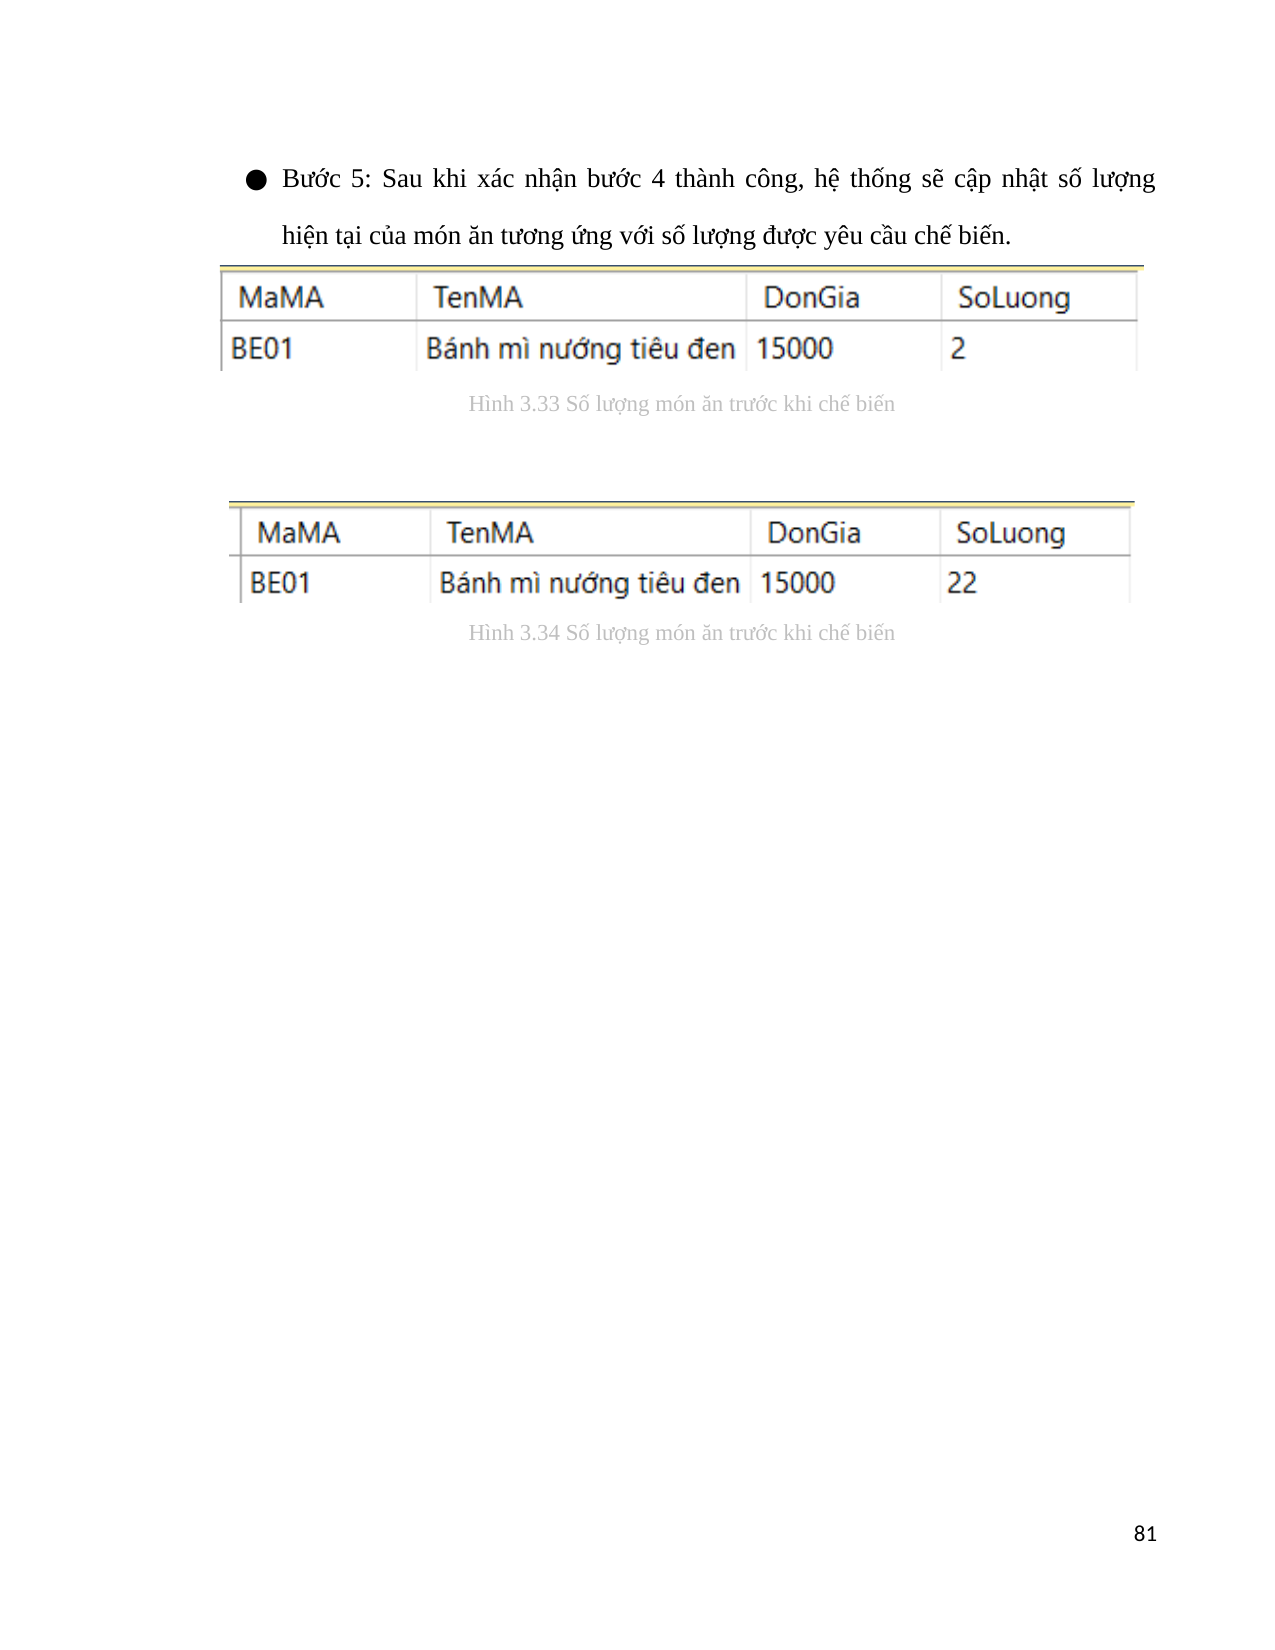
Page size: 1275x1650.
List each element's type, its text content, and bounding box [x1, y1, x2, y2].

list Bước 5: Sau khi xác nhận bước 4 thành công, hệ thống sẽ cập nhật số lượng hiện tại của món ăn tương ứng với số lượng được yêu cầu chế biến. [244, 148, 1157, 250]
picture [219, 265, 1144, 371]
picture [229, 501, 1135, 603]
text Hình 3.34 Số lượng món ăn trước khi chế biến [207, 619, 1157, 645]
text Hình 3.33 Số lượng món ăn trước khi chế biến [207, 389, 1157, 416]
